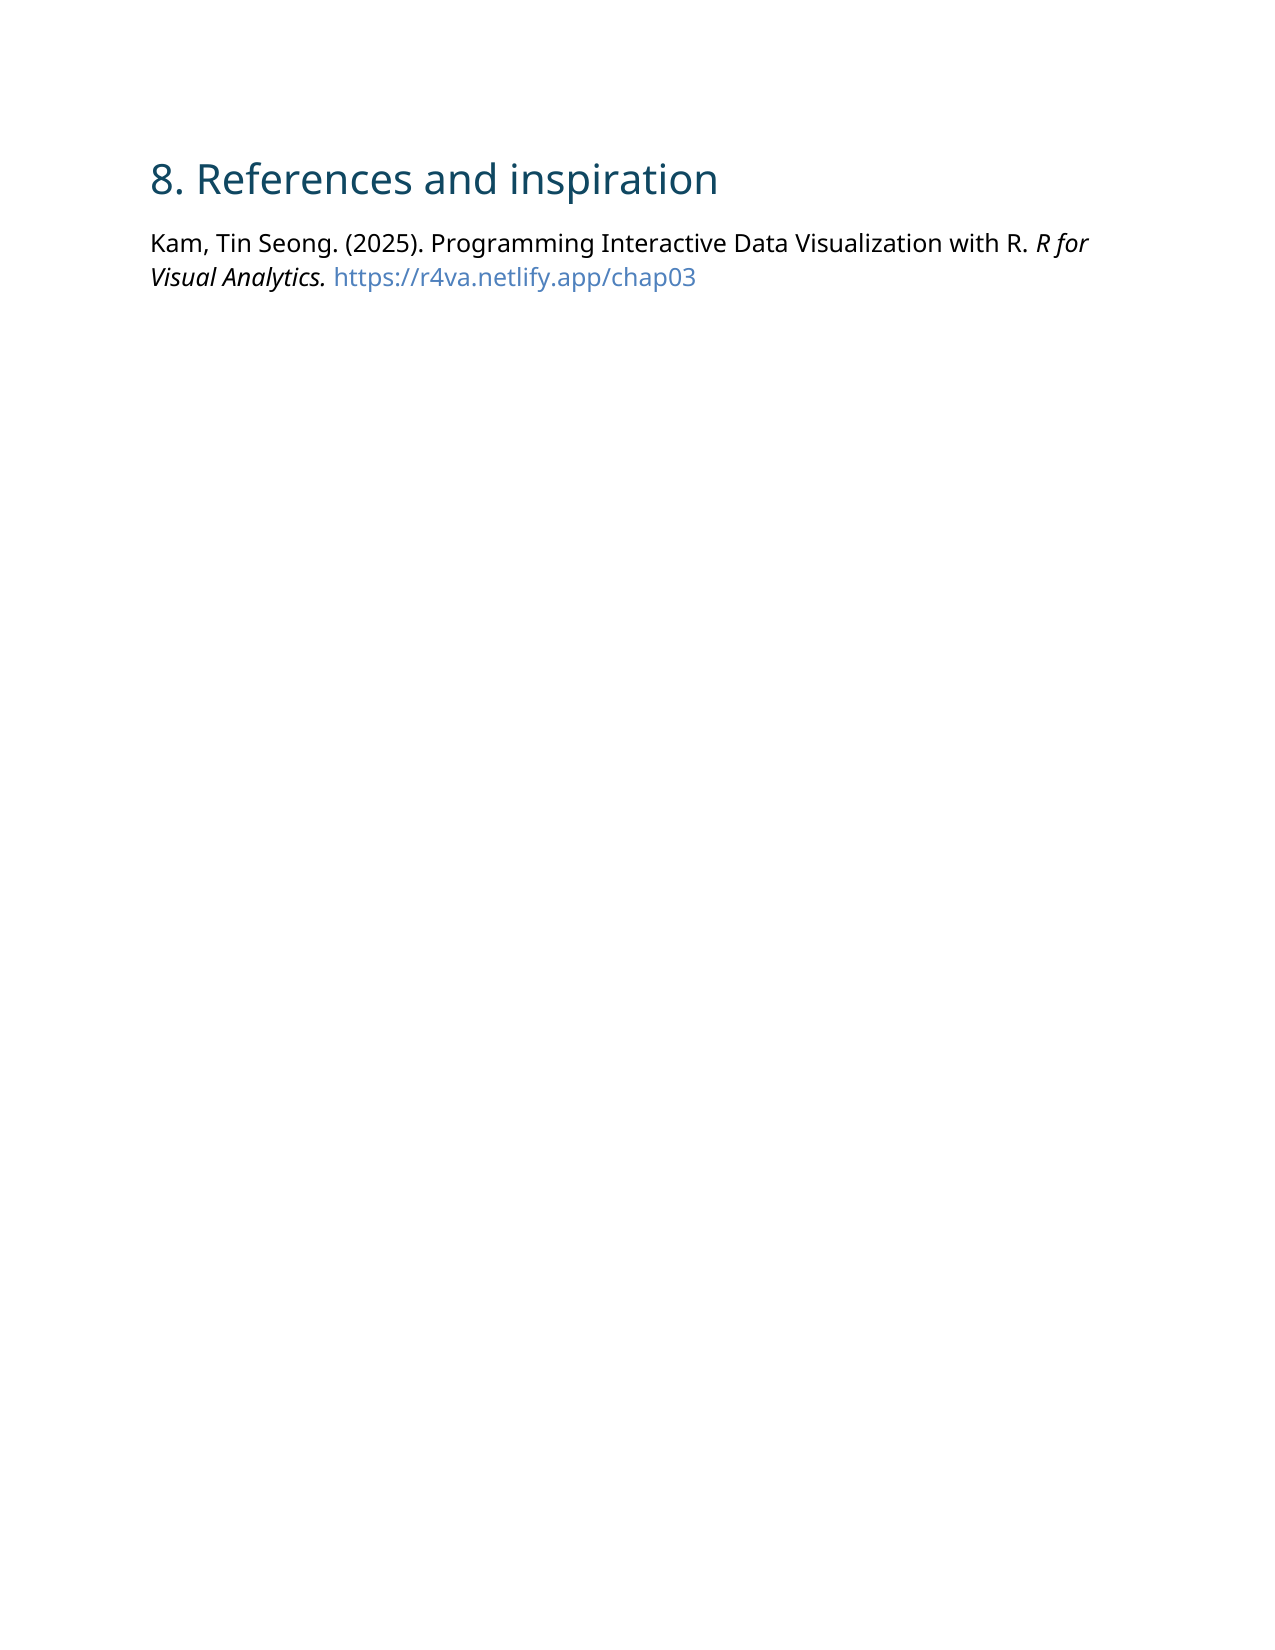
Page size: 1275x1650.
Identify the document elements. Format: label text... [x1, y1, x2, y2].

subtitle 8. References and inspiration [150, 150, 1125, 207]
text Kam, Tin Seong. (2025). Programming Interactive Data Visualization with R. R for Visual Analytics. https://r4va.netlify.app/chap03 [150, 226, 1125, 294]
